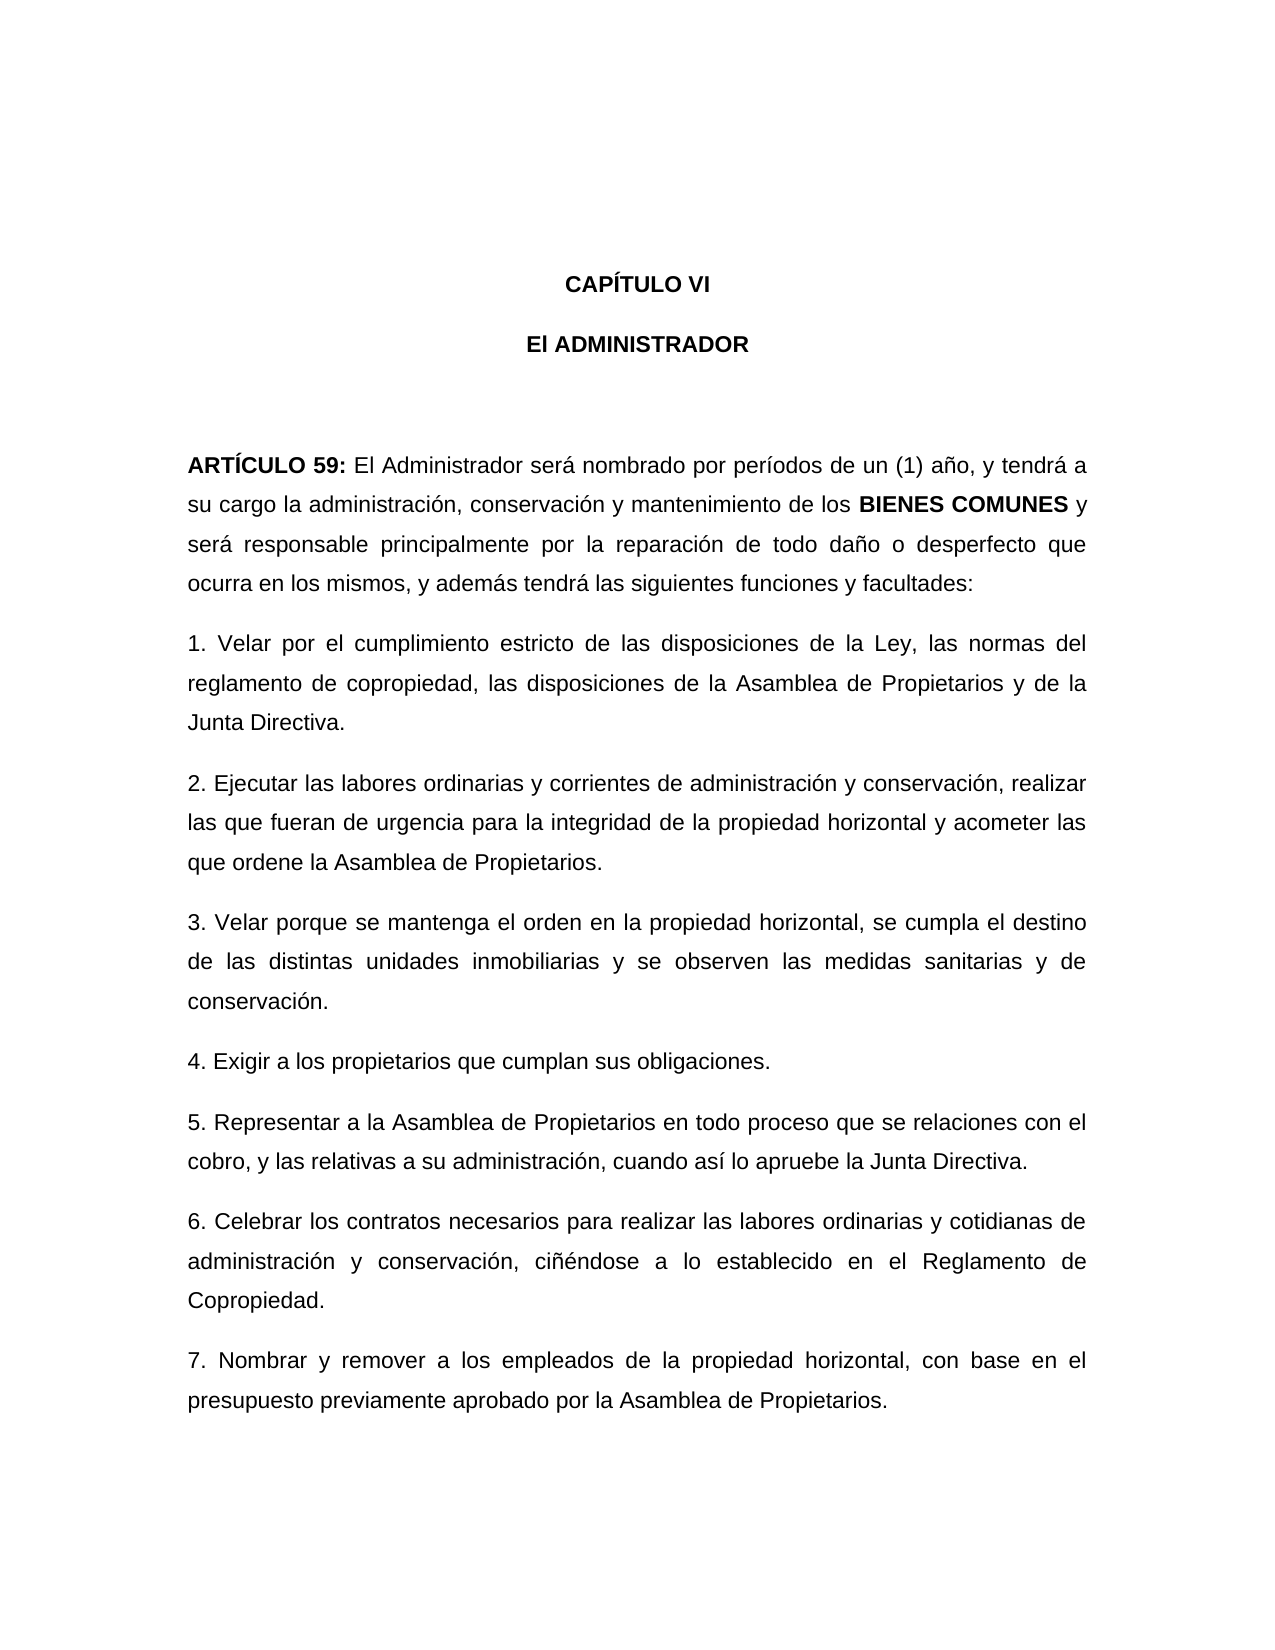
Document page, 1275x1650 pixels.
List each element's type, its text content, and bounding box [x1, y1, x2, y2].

text 4. Exigir a los propietarios que cumplan sus obligaciones. [187, 1048, 1087, 1074]
text 5. Representar a la Asamblea de Propietarios en todo proceso que se relaciones con el cobro, y las relativas a su administración, cuando así lo apruebe la Junta Directiva. [187, 1108, 1087, 1174]
text 3. Velar porque se mantenga el orden en la propiedad horizontal, se cumpla el destino de las distintas unidades inmobiliarias y se observen las medidas sanitarias y de conservación. [187, 909, 1087, 1014]
text ARTÍCULO 59: El Administrador será nombrado por períodos de un (1) año, y tendrá a su cargo la administración, conservación y mantenimiento de los BIENES COMUNES y será responsable principalmente por la reparación de todo daño o desperfecto que ocurra en los mismos, y además tendrá las siguientes funciones y facultades: [187, 452, 1087, 596]
text CAPÍTULO VI [187, 271, 1087, 297]
text El ADMINISTRADOR [187, 331, 1087, 357]
text 6. Celebrar los contratos necesarios para realizar las labores ordinarias y cotidianas de administración y conservación, ciñéndose a lo establecido en el Reglamento de Copropiedad. [187, 1208, 1087, 1313]
text 2. Ejecutar las labores ordinarias y corrientes de administración y conservación, realizar las que fueran de urgencia para la integridad de la propiedad horizontal y acometer las que ordene la Asamblea de Propietarios. [187, 769, 1087, 875]
text 1. Velar por el cumplimiento estricto de las disposiciones de la Ley, las normas del reglamento de copropiedad, las disposiciones de la Asamblea de Propietarios y de la Junta Directiva. [187, 630, 1087, 736]
text 7. Nombrar y remover a los empleados de la propiedad horizontal, con base en el presupuesto previamente aprobado por la Asamblea de Propietarios. [187, 1347, 1087, 1413]
